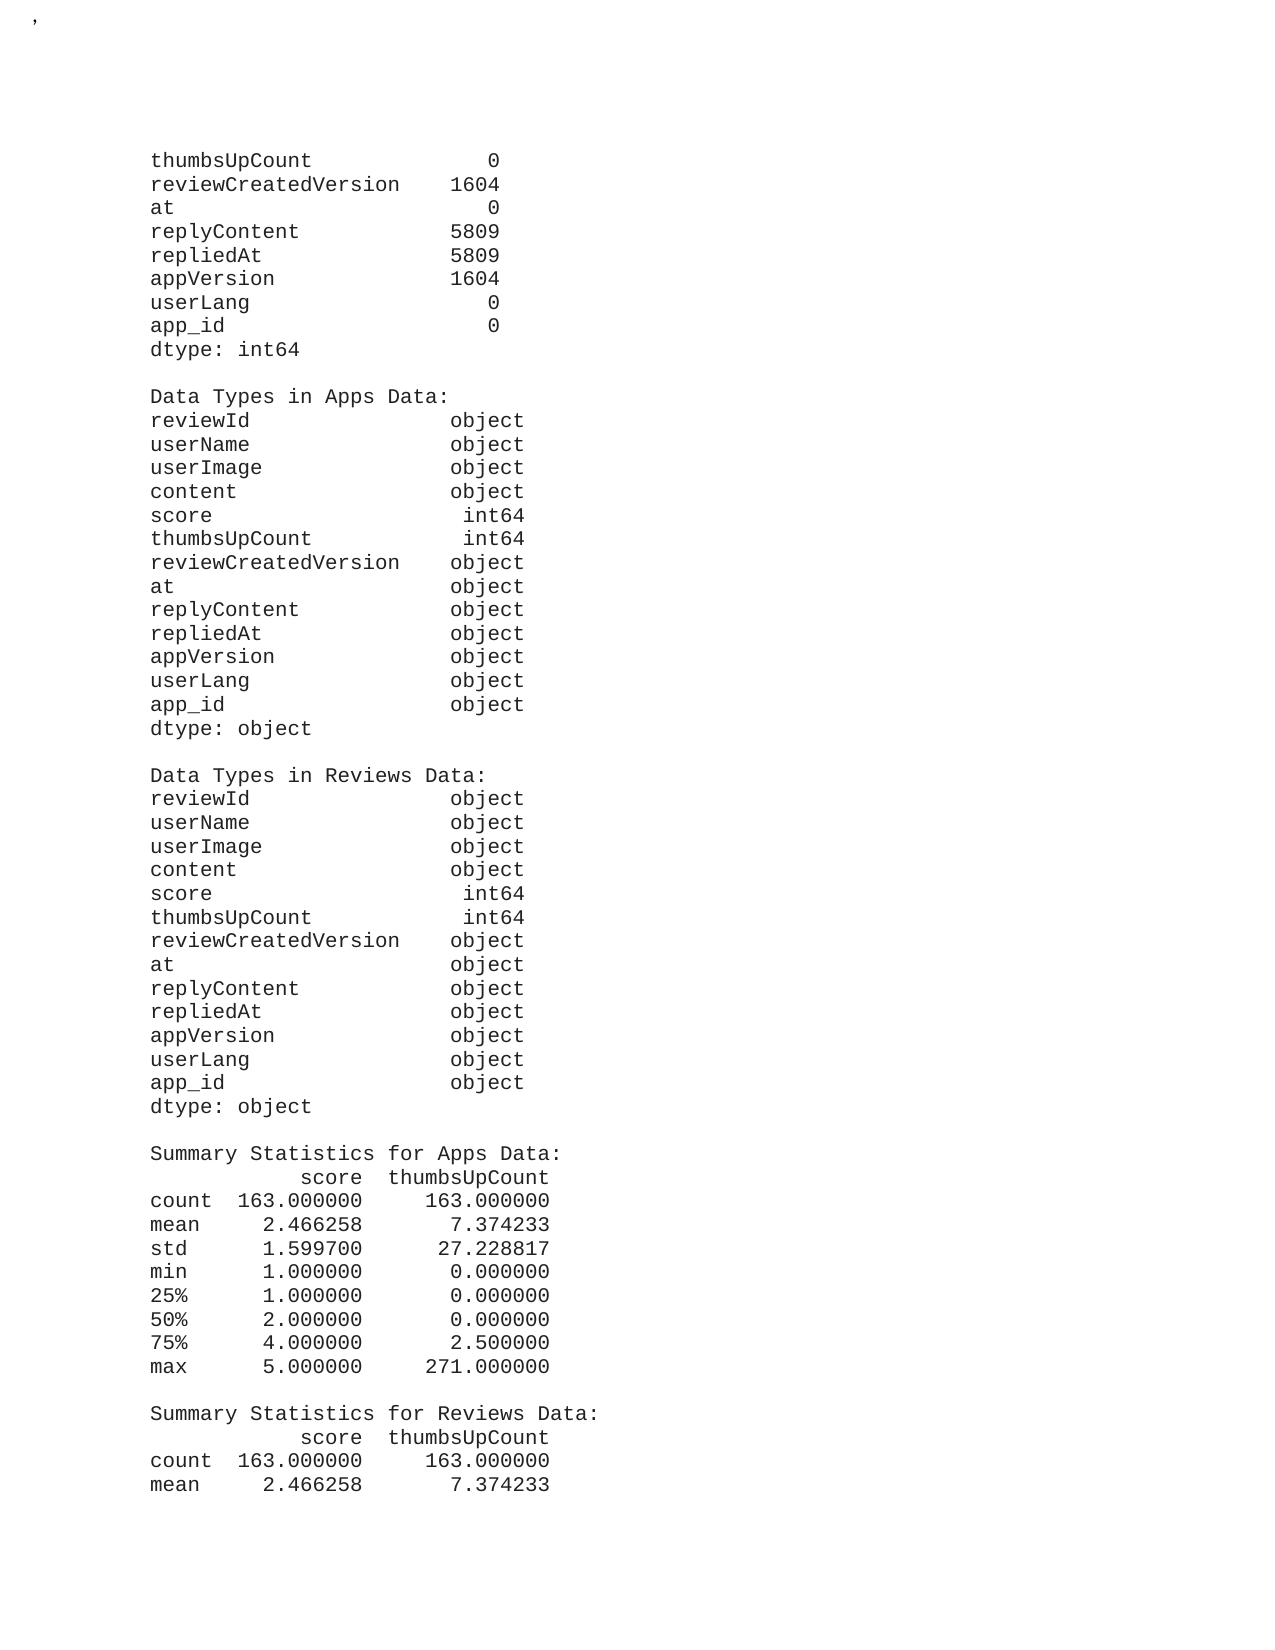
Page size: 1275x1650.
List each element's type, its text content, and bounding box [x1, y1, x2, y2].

text 50% 2.000000 0.000000 [150, 1309, 1125, 1332]
text repliedAt 5809 [150, 244, 1125, 268]
text userLang 0 [150, 292, 1125, 316]
text reviewId object [150, 788, 1125, 812]
text appVersion 1604 [150, 268, 1125, 292]
text content object [150, 859, 1125, 883]
text mean 2.466258 7.374233 [150, 1214, 1125, 1238]
text app_id 0 [150, 316, 1125, 339]
text replyContent 5809 [150, 221, 1125, 244]
text repliedAt object [150, 623, 1125, 647]
text Data Types in Apps Data: [150, 386, 1125, 410]
text userName object [150, 434, 1125, 457]
text thumbsUpCount int64 [150, 528, 1125, 552]
text score int64 [150, 505, 1125, 528]
text thumbsUpCount 0 [150, 150, 1125, 174]
text 25% 1.000000 0.000000 [150, 1285, 1125, 1309]
text reviewCreatedVersion object [150, 552, 1125, 576]
text score int64 [150, 883, 1125, 907]
text score thumbsUpCount [150, 1167, 1125, 1190]
text replyContent object [150, 978, 1125, 1001]
text at object [150, 576, 1125, 599]
text Summary Statistics for Apps Data: [150, 1143, 1125, 1167]
text userLang object [150, 1048, 1125, 1072]
text userLang object [150, 670, 1125, 694]
text 75% 4.000000 2.500000 [150, 1332, 1125, 1356]
text appVersion object [150, 647, 1125, 670]
text count 163.000000 163.000000 [150, 1451, 1125, 1474]
text std 1.599700 27.228817 [150, 1238, 1125, 1261]
text dtype: int64 [150, 339, 1125, 363]
text app_id object [150, 1072, 1125, 1096]
text min 1.000000 0.000000 [150, 1261, 1125, 1285]
text Data Types in Reviews Data: [150, 765, 1125, 788]
text app_id object [150, 694, 1125, 717]
text count 163.000000 163.000000 [150, 1190, 1125, 1214]
text dtype: object [150, 1096, 1125, 1119]
text mean 2.466258 7.374233 [150, 1474, 1125, 1498]
text Summary Statistics for Reviews Data: [150, 1403, 1125, 1427]
text appVersion object [150, 1025, 1125, 1048]
text content object [150, 481, 1125, 505]
text max 5.000000 271.000000 [150, 1356, 1125, 1379]
text reviewCreatedVersion 1604 [150, 174, 1125, 197]
text thumbsUpCount int64 [150, 907, 1125, 930]
text userImage object [150, 836, 1125, 859]
text repliedAt object [150, 1001, 1125, 1025]
text reviewCreatedVersion object [150, 930, 1125, 954]
text reviewId object [150, 410, 1125, 434]
text at 0 [150, 197, 1125, 221]
text at object [150, 954, 1125, 978]
text score thumbsUpCount [150, 1427, 1125, 1451]
text dtype: object [150, 717, 1125, 741]
text userName object [150, 812, 1125, 836]
text userImage object [150, 457, 1125, 481]
text replyContent object [150, 599, 1125, 623]
